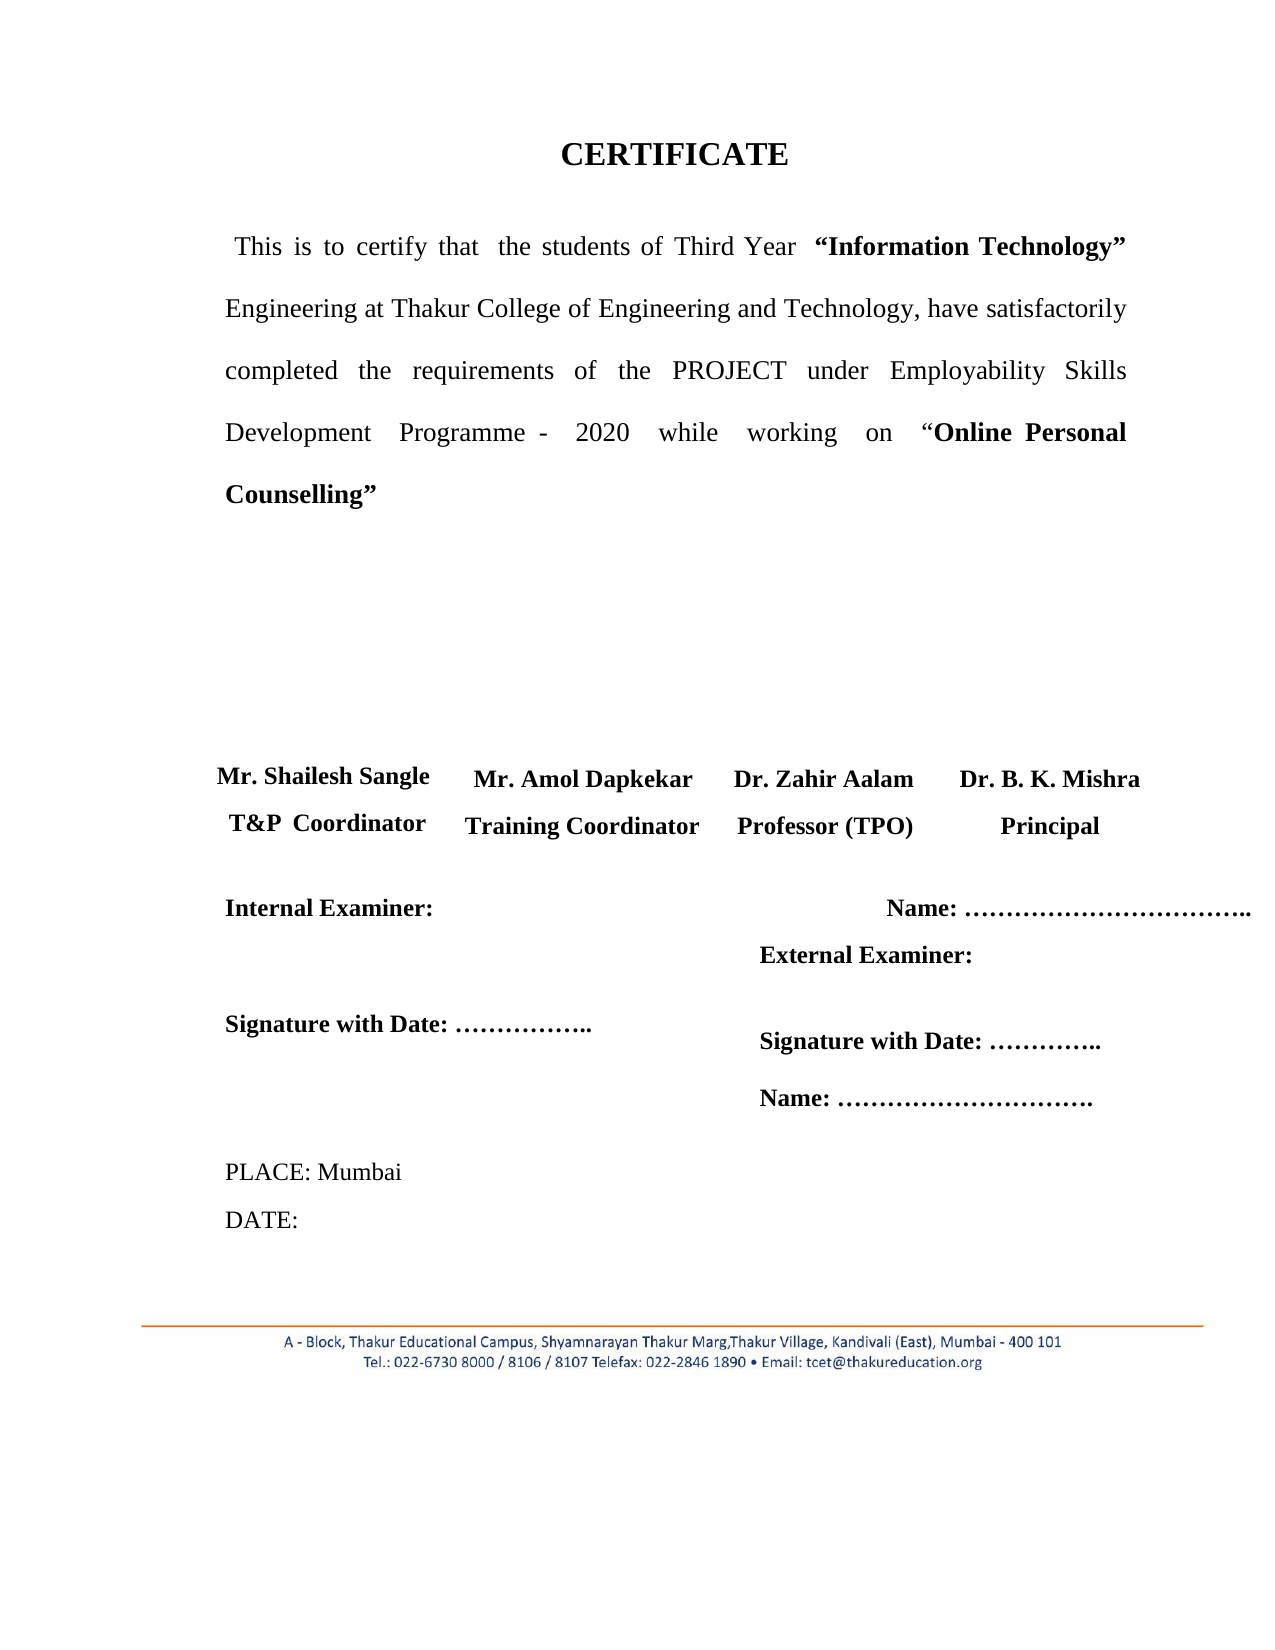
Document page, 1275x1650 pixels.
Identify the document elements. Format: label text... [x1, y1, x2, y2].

text This is to certify that the students of Third Year “Information Technology” Engineering at Thakur College of Engineering and Technology, have satisfactorily completed the requirements of the PROJECT under Employability Skills Development Programme - 2020 while working on “Online Personal Counselling” [225, 230, 1127, 509]
text CERTIFICATE [557, 134, 793, 173]
text Mr. Amol Dapkekar [473, 764, 697, 793]
text Principal [997, 812, 1103, 839]
text PLACE: Mumbai [225, 1157, 591, 1186]
text DATE: [225, 1205, 591, 1234]
picture [97, 1316, 1232, 1398]
text Training Coordinator [464, 812, 702, 839]
text Dr. Zahir Aalam [733, 764, 916, 793]
text Mr. Shailesh Sangle [98, 761, 438, 789]
text Signature with Date: …………….. [225, 1009, 597, 1038]
text External Examiner: [759, 941, 1275, 969]
text Internal Examiner: [225, 893, 591, 922]
text Signature with Date: ………….. Name: …………………………. [759, 1026, 1104, 1112]
text Name: …………………………….. [886, 893, 1275, 922]
text Dr. B. K. Mishra [956, 764, 1143, 793]
text T&P Coordinator [228, 808, 438, 837]
text Professor (TPO) [737, 812, 917, 839]
